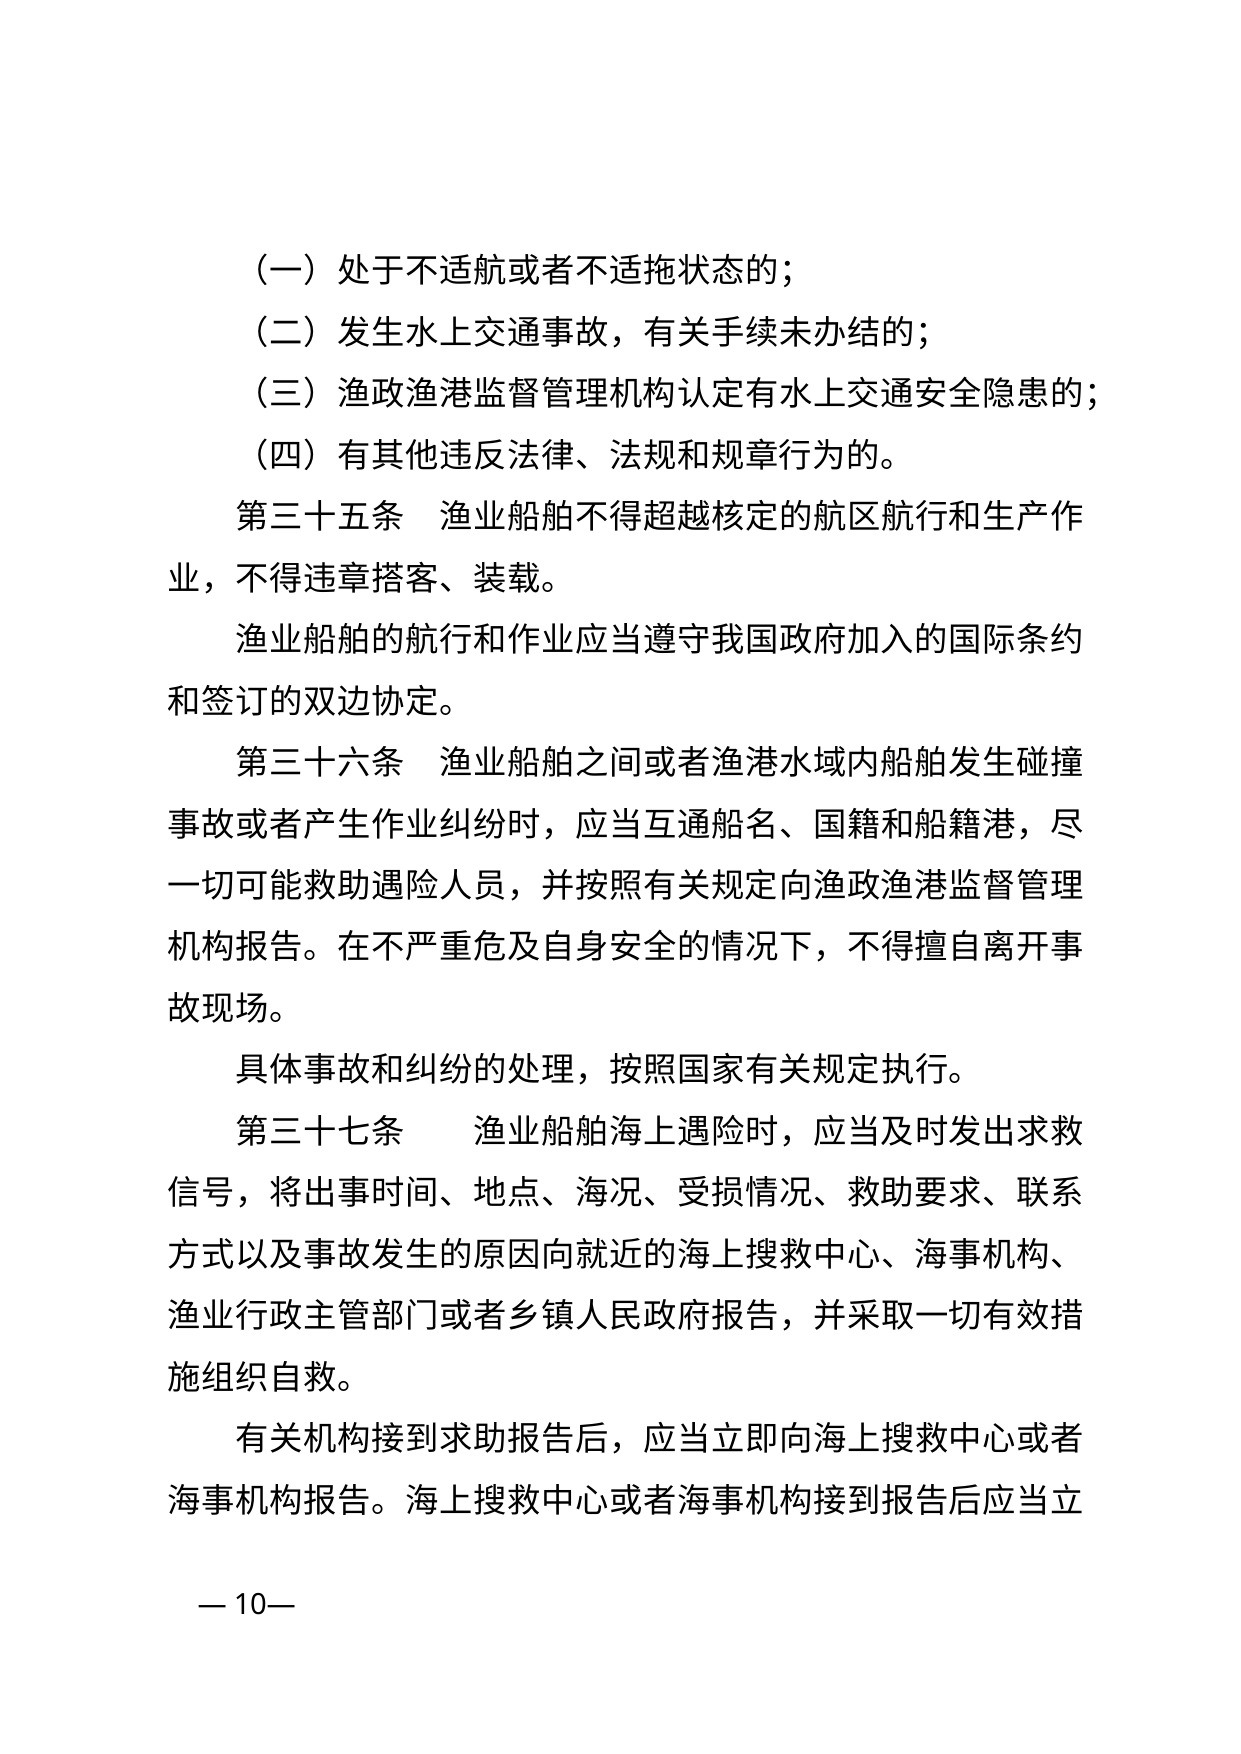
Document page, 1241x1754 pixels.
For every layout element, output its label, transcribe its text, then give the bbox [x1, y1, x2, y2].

text 第三十六条 渔业船舶之间或者渔港水域内船舶发生碰撞事故或者产生作业纠纷时，应当互通船名、国籍和船籍港，尽一切可能救助遇险人员，并按照有关规定向渔政渔港监督管理机构报告。在不严重危及自身安全的情况下，不得擅自离开事故现场。 [168, 729, 1084, 1037]
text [168, 1405, 1084, 1528]
text （二）发生水上交通事故，有关手续未办结的； [168, 299, 1084, 361]
text （四）有其他违反法律、法规和规章行为的。 [168, 422, 1084, 483]
text 具体事故和纠纷的处理，按照国家有关规定执行。 [168, 1037, 1084, 1098]
text （三）渔政渔港监督管理机构认定有水上交通安全隐患的； [168, 361, 1084, 422]
text 第三十五条 渔业船舶不得超越核定的航区航行和生产作业，不得违章搭客、装载。 [168, 483, 1084, 606]
text 渔业船舶的航行和作业应当遵守我国政府加入的国际条约和签订的双边协定。 [168, 606, 1084, 729]
text （一）处于不适航或者不适拖状态的； [168, 238, 1084, 299]
text 第三十七条 渔业船舶海上遇险时，应当及时发出求救信号，将出事时间、地点、海况、受损情况、救助要求、联系方式以及事故发生的原因向就近的海上搜救中心、海事机构、渔业行政主管部门或者乡镇人民政府报告，并采取一切有效措施组织自救。 [168, 1098, 1084, 1405]
